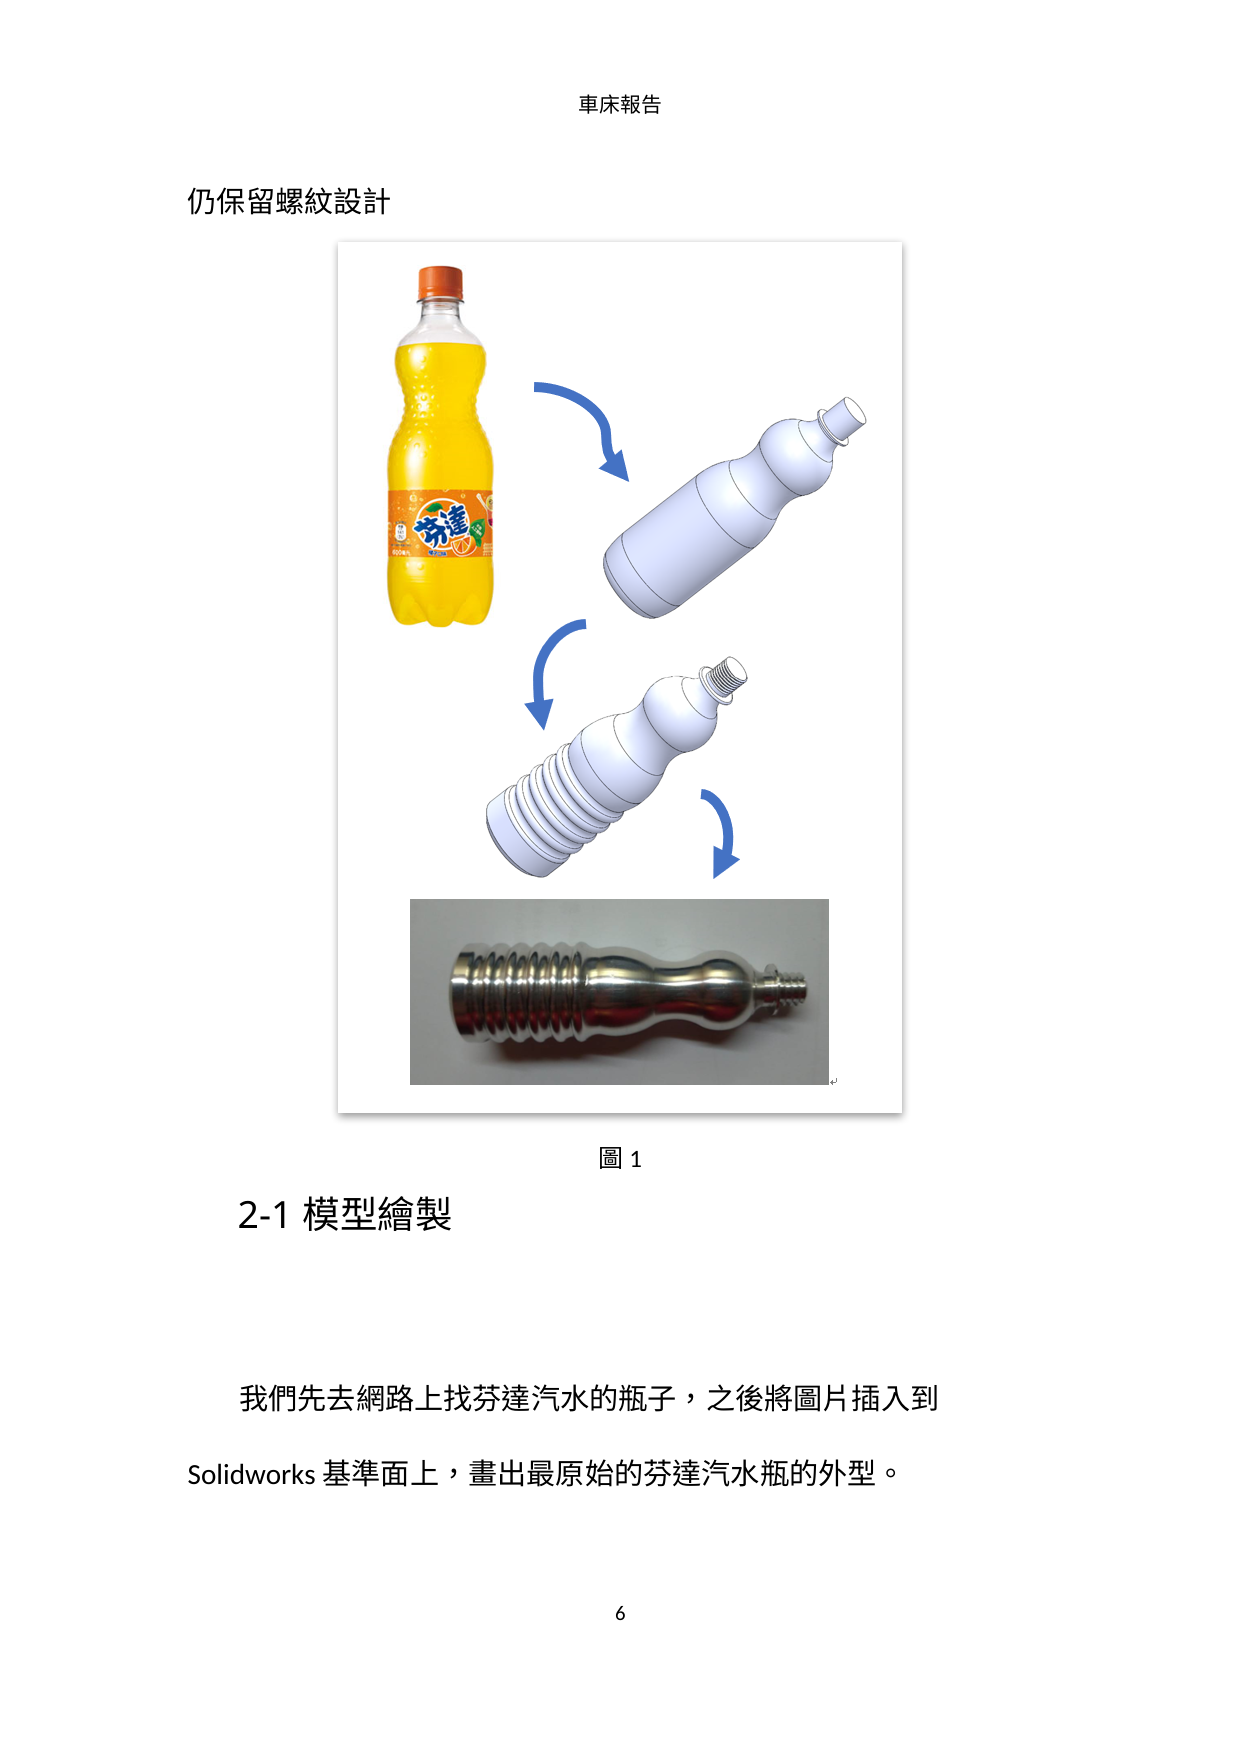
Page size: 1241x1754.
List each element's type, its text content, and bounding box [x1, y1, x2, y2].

subtitle 2-1 模型繪製 [187, 1175, 1053, 1250]
text 我們先去網路上找芬達汽水的瓶子，之後將圖片插入到Solidworks 基準面上，畫出最原始的芬達汽水瓶的外型。 [187, 1359, 1053, 1509]
text 圖 1 [187, 1137, 1053, 1175]
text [187, 162, 1053, 237]
